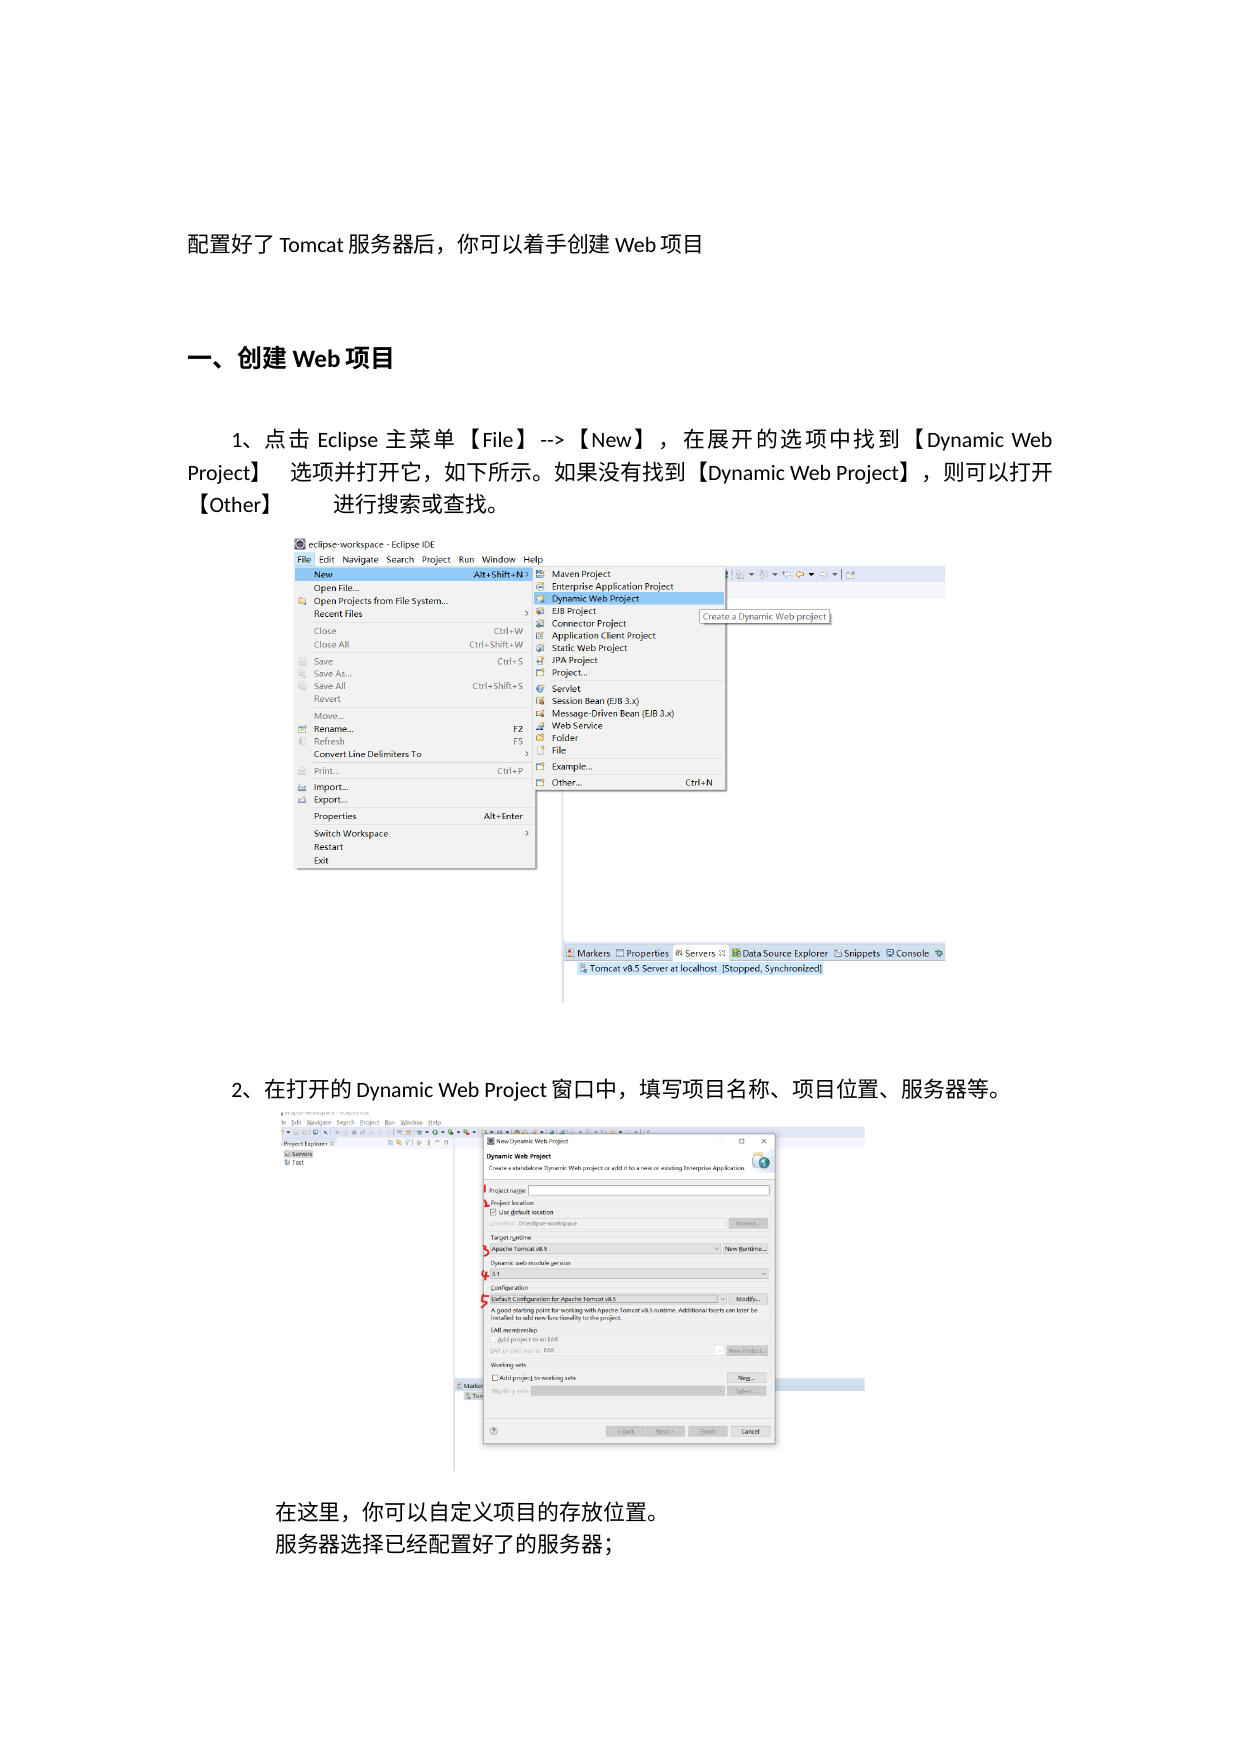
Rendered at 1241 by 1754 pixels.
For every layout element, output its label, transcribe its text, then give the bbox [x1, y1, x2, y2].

text 配置好了Tomcat服务器后，你可以着手创建Web项目 [187, 227, 1053, 259]
picture [293, 537, 946, 1003]
picture [281, 1112, 865, 1471]
list 在打开的Dynamic Web Project窗口中，填写项目名称、项目位置、服务器等。 [187, 1072, 1053, 1104]
list 创建Web项目 [187, 324, 1053, 389]
list 服务器选择已经配置好了的服务器； [231, 1527, 1053, 1559]
list 在这里，你可以自定义项目的存放位置。 [231, 1494, 1053, 1527]
list 点击Eclipse主菜单【File】-->【New】，在展开的选项中找到【Dynamic Web Project】 选项并打开它，如下所示。如果没有找到【Dynamic Web Project】，则可以打开【Other】 进行搜索或查找。 [187, 422, 1053, 519]
